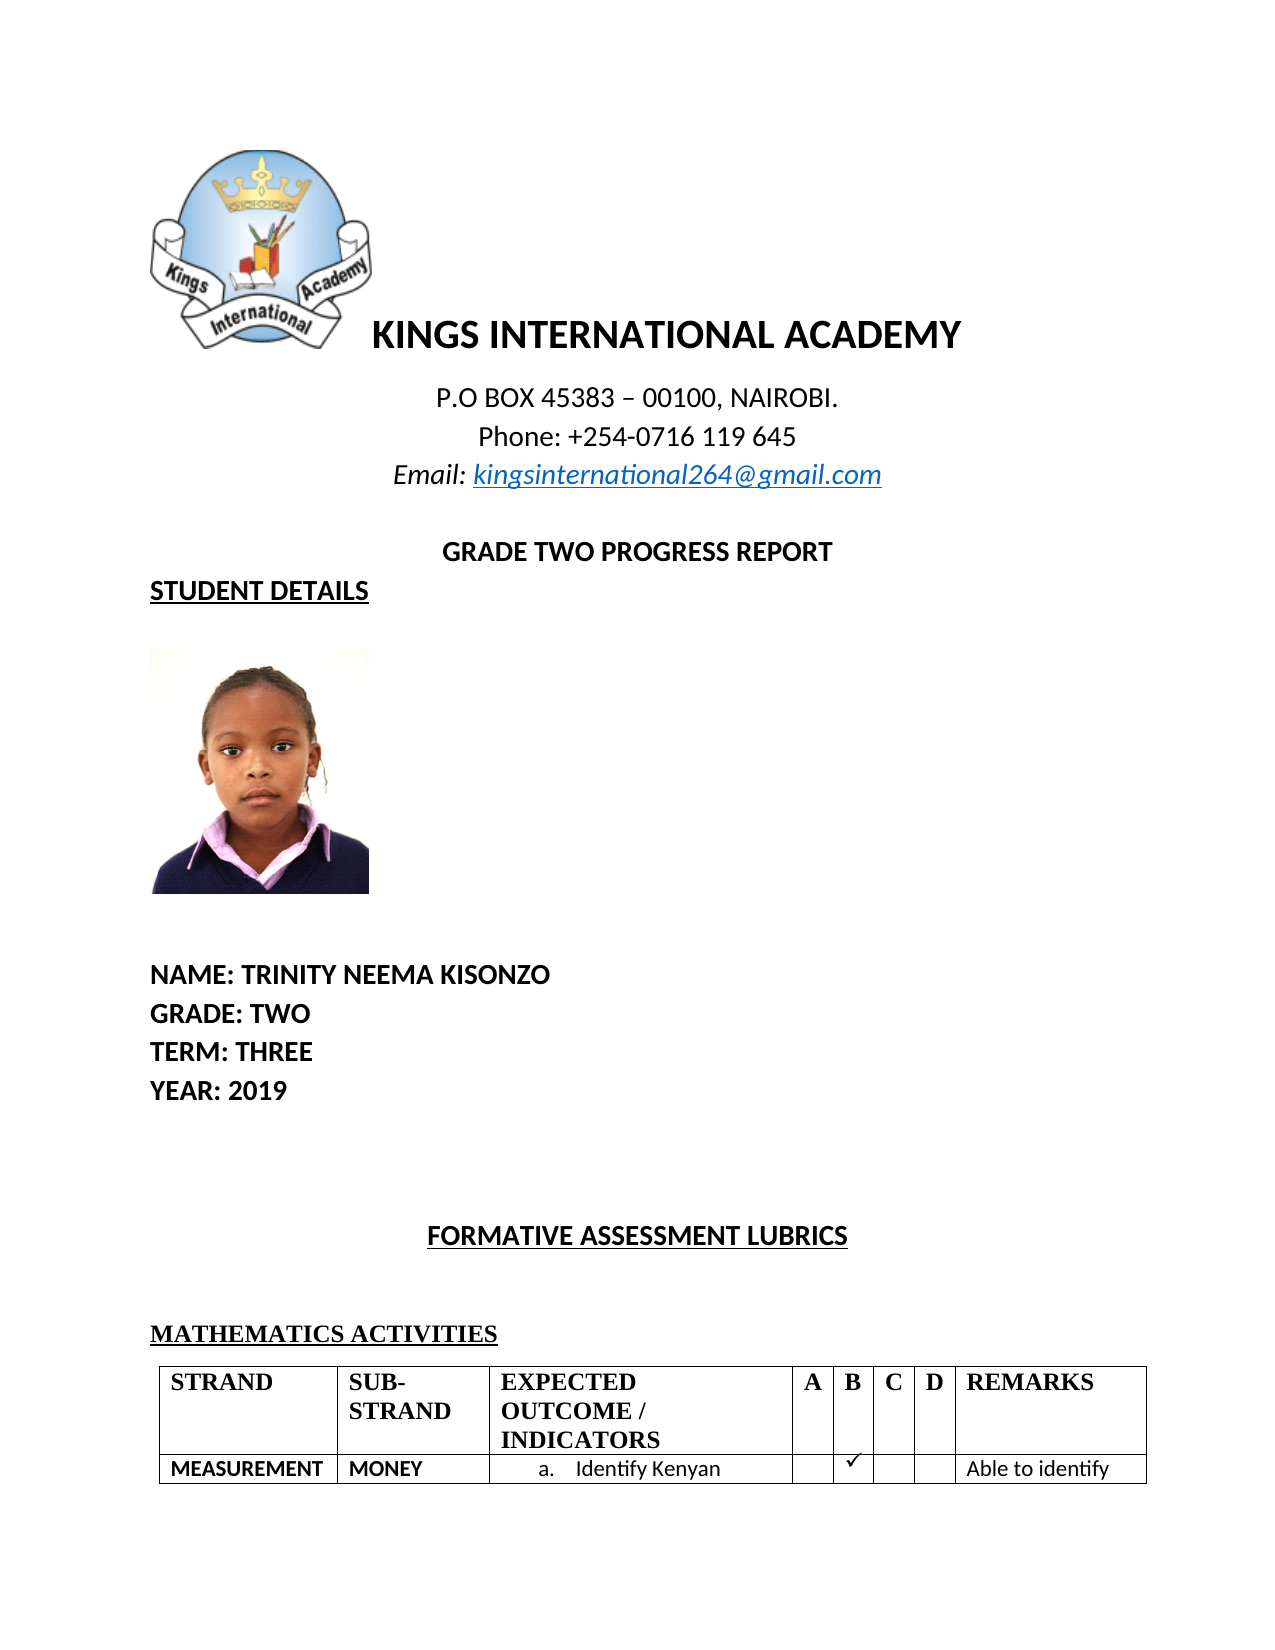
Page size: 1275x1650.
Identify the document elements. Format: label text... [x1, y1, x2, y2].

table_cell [956, 1455, 1146, 1483]
table_header A [793, 1367, 833, 1453]
table_header EXPECTED OUTCOME / INDICATORS [490, 1367, 792, 1453]
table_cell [490, 1455, 792, 1483]
text P.O BOX 45383 – 00100, NAIROBI. [150, 379, 1125, 415]
text GRADE: TWO [150, 995, 1125, 1031]
table_header REMARKS [956, 1367, 1146, 1453]
table_cell MEASUREMENT [160, 1455, 337, 1483]
picture [150, 648, 369, 894]
table_cell [874, 1455, 914, 1483]
table_header B [834, 1367, 873, 1453]
text FORMATIVE ASSESSMENT LUBRICS [150, 1217, 1125, 1253]
table_header D [915, 1367, 955, 1453]
text Email: kingsinternational264@gmail.com [150, 456, 1125, 492]
table_cell [915, 1455, 955, 1483]
table_cell MONEY [338, 1455, 489, 1483]
text YEAR: 2019 [150, 1072, 1125, 1107]
table_header STRAND [160, 1367, 337, 1453]
table_cell [834, 1455, 873, 1483]
text GRADE TWO PROGRESS REPORT [150, 533, 1125, 569]
text KINGS INTERNATIONAL ACADEMY [150, 150, 1125, 359]
table_header C [874, 1367, 914, 1453]
picture [150, 150, 372, 349]
table_header SUB-STRAND [338, 1367, 489, 1453]
text STUDENT DETAILS [150, 572, 1125, 607]
text TERM: THREE [150, 1033, 1125, 1069]
text Phone: +254-0716 119 645 [150, 418, 1125, 453]
text NAME: TRINITY NEEMA KISONZO [150, 956, 1125, 992]
text MATHEMATICS ACTIVITIES [150, 1319, 1125, 1348]
table_cell [793, 1455, 833, 1483]
